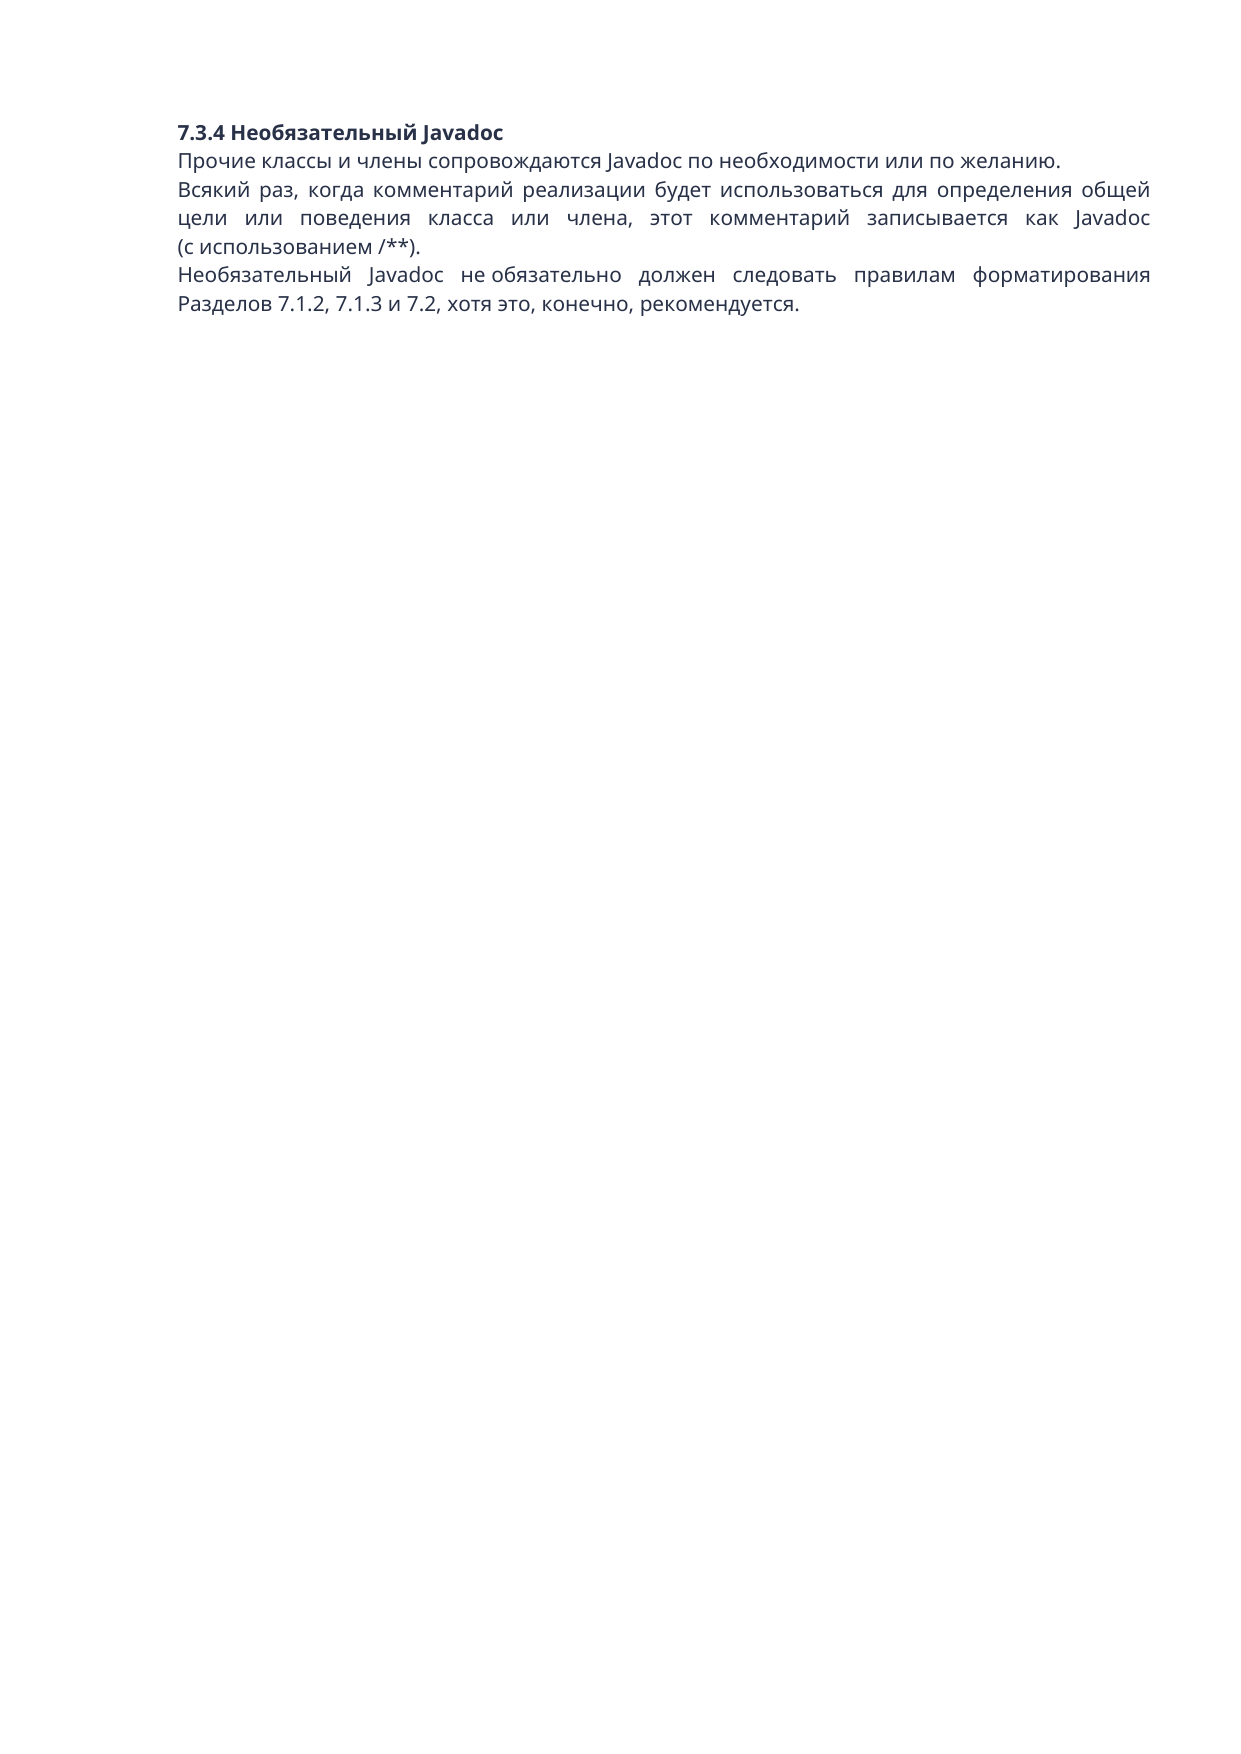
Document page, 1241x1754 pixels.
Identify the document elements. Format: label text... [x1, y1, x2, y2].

text Необязательный Javadoc не обязательно должен следовать правилам форматирования Разделов 7.1.2, 7.1.3 и 7.2, хотя это, конечно, рекомендуется. [177, 260, 1152, 317]
text 7.3.4 Необязательный Javadoc [177, 118, 1152, 147]
text Прочие классы и члены сопровождаются Javadoc по необходимости или по желанию. [177, 147, 1152, 175]
text Всякий раз, когда комментарий реализации будет использоваться для определения общей цели или поведения класса или члена, этот комментарий записывается как Javadoc (с использованием /**). [177, 175, 1152, 260]
